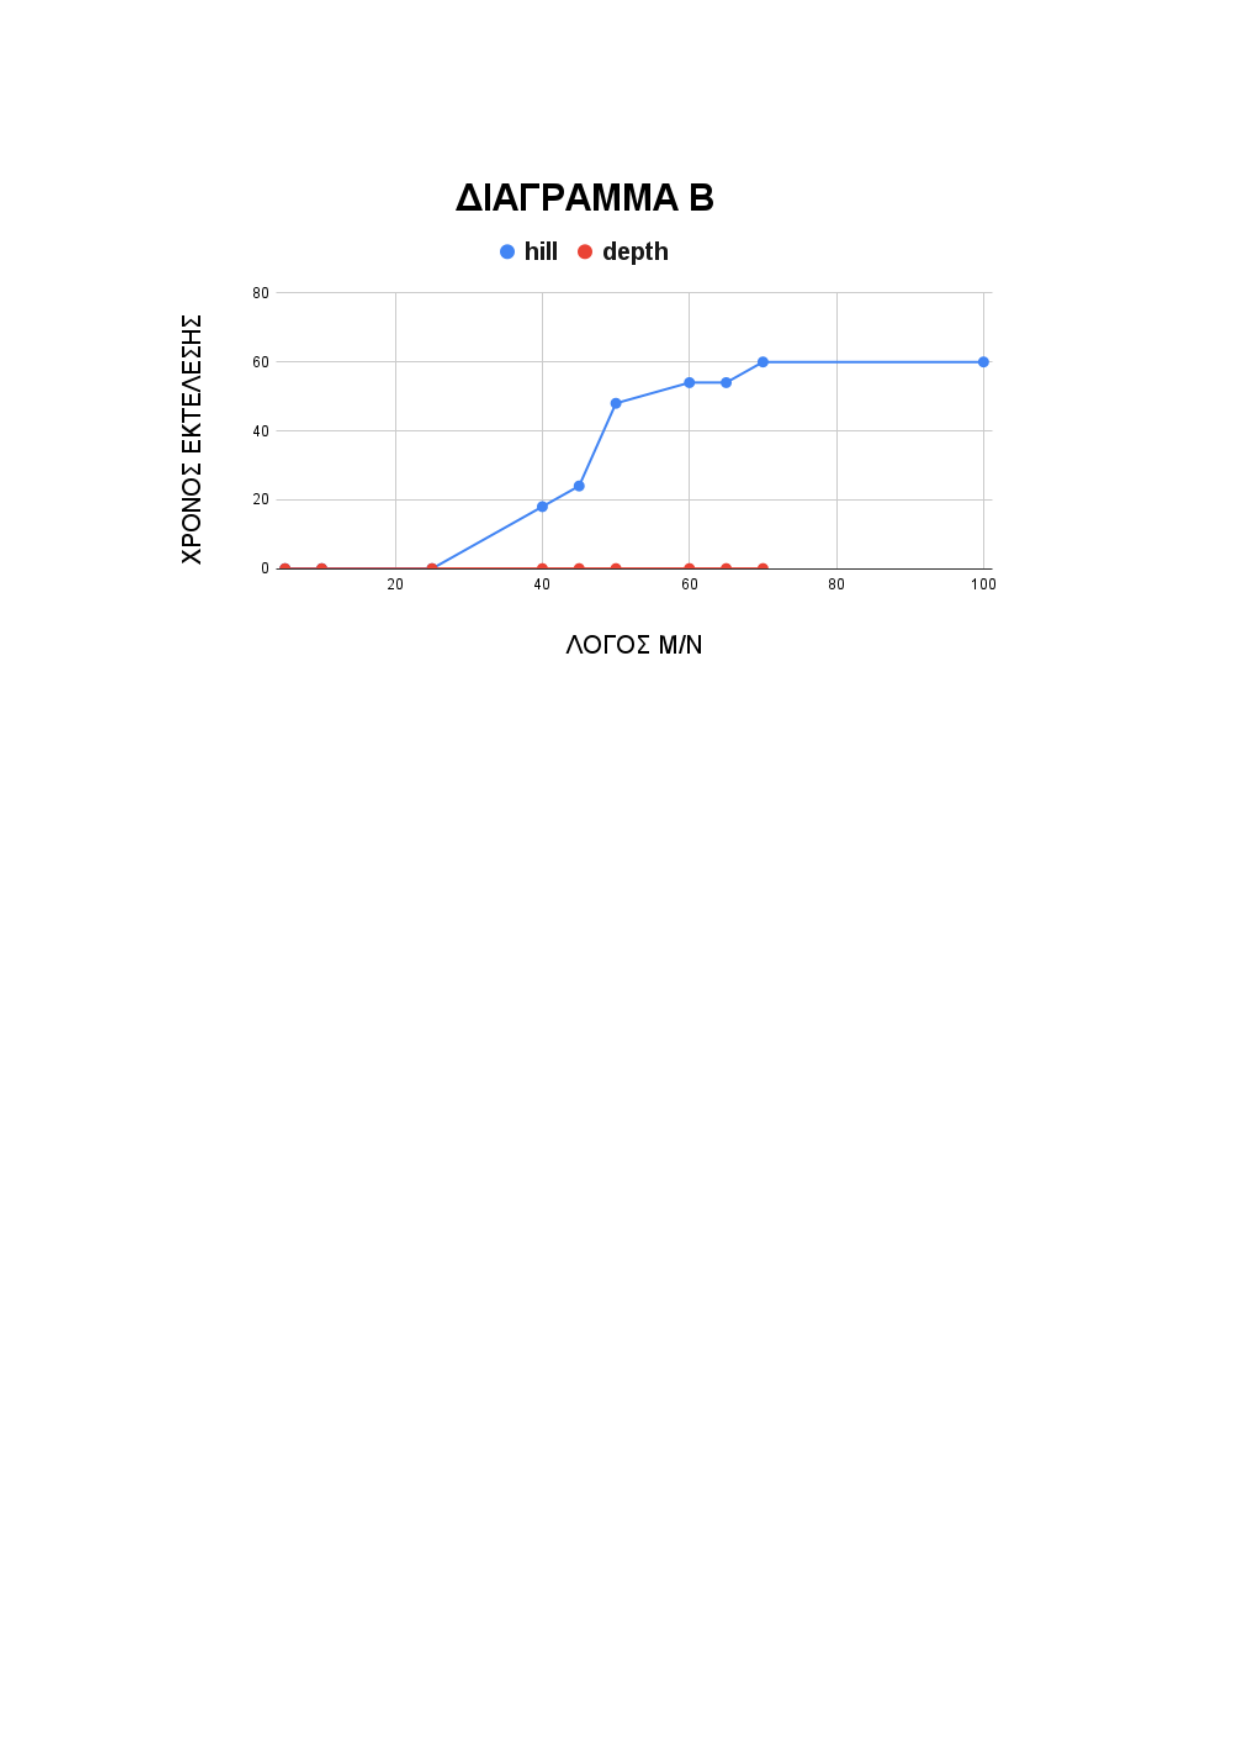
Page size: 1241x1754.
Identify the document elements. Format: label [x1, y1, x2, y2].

picture [150, 150, 1018, 687]
